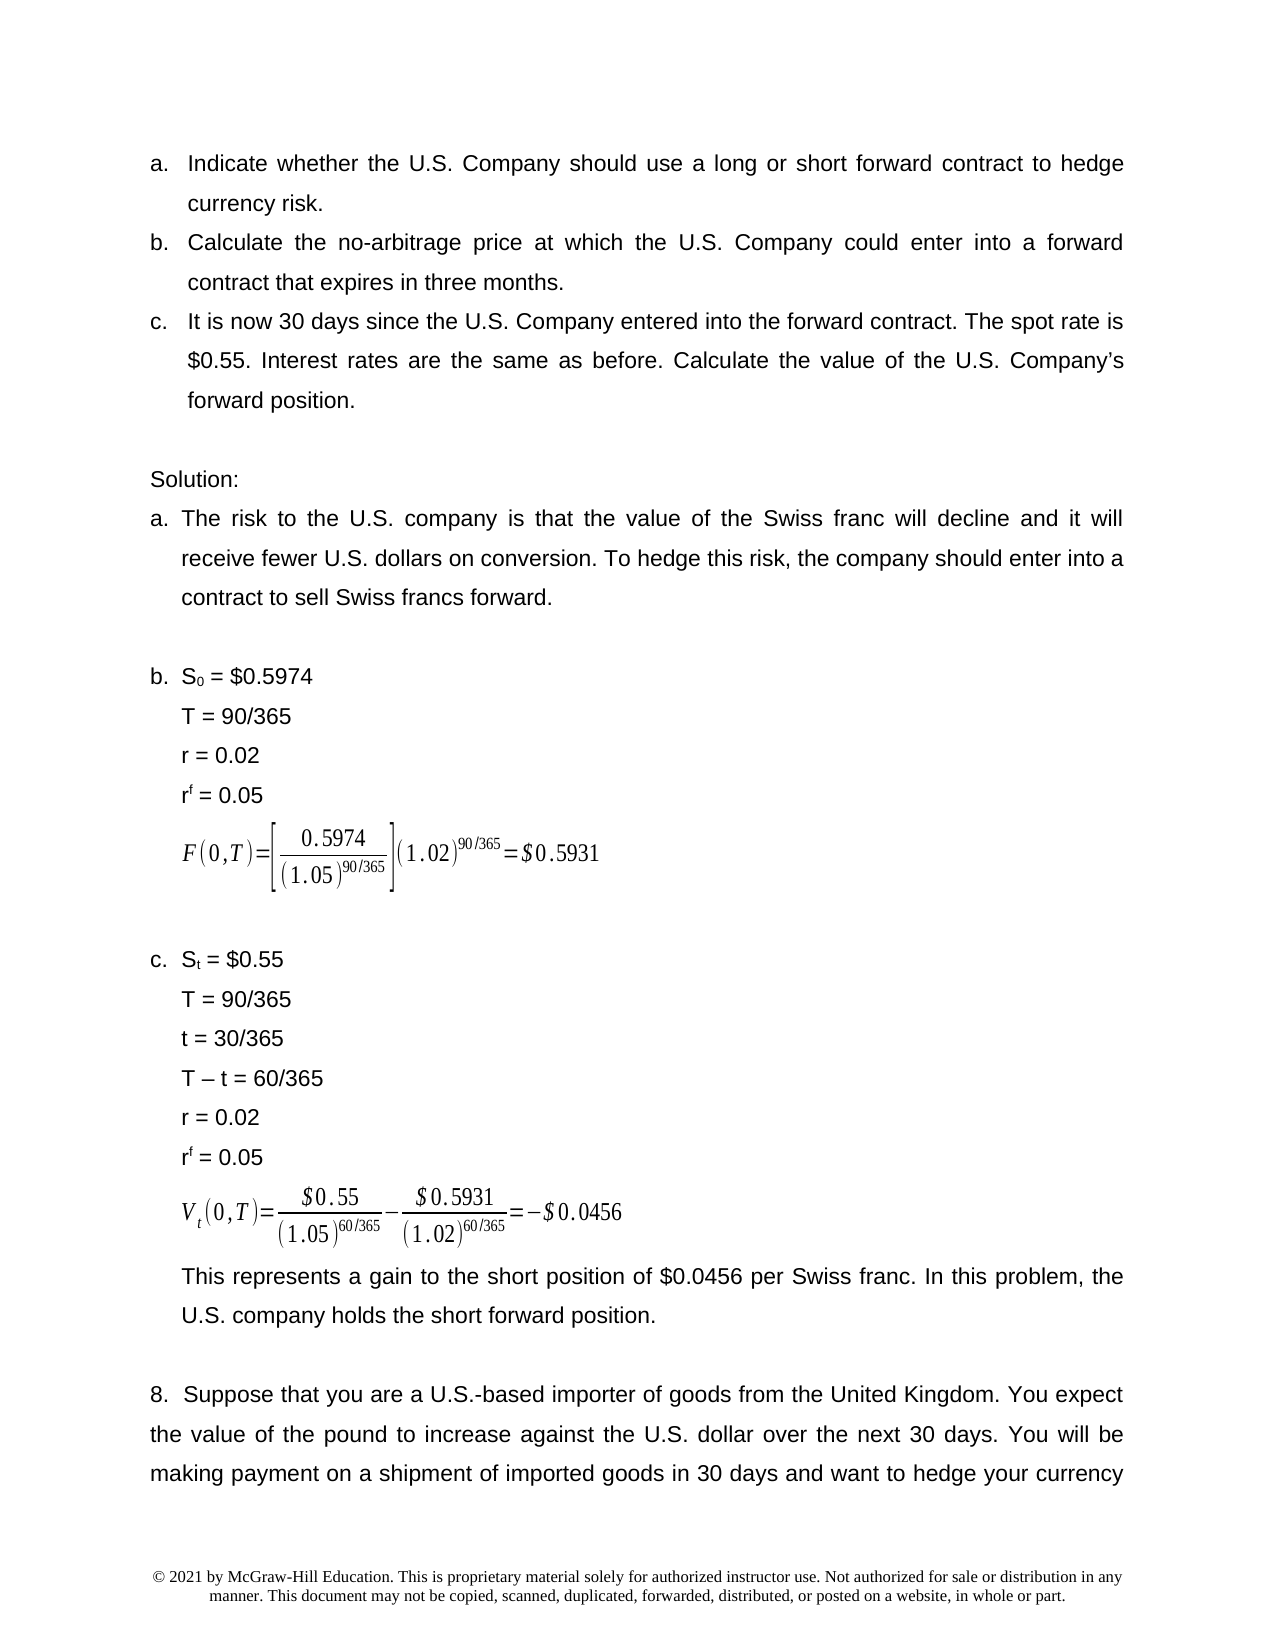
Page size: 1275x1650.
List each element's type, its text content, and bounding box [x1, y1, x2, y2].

text rf = 0.05 [181, 1144, 1125, 1170]
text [150, 1381, 1125, 1487]
list It is now 30 days since the U.S. Company entered into the forward contract. The spot rate is $0.55. Interest rates are the same as before. Calculate the value of the U.S. Company’s forward position. [150, 308, 1125, 413]
text r = 0.02 [181, 1104, 1125, 1131]
text t = 30/365 [181, 1025, 1125, 1052]
list Indicate whether the U.S. Company should use a long or short forward contract to hedge currency risk. [150, 150, 1125, 216]
list St = $0.55 [150, 946, 1125, 973]
text Solution: [150, 466, 1125, 492]
text rf = 0.05 [181, 782, 1125, 808]
list S0 = $0.5974 [150, 663, 1125, 689]
list Calculate the no-arbitrage price at which the U.S. Company could enter into a forward contract that expires in three months. [150, 229, 1125, 295]
list The risk to the U.S. company is that the value of the Swiss franc will decline and it will receive fewer U.S. dollars on conversion. To hedge this risk, the company should enter into a contract to sell Swiss francs forward. [150, 505, 1125, 611]
text T = 90/365 [181, 986, 1125, 1012]
text T – t = 60/365 [181, 1065, 1125, 1091]
text This represents a gain to the short position of $0.0456 per Swiss franc. In this problem, the U.S. company holds the short forward position. [181, 1263, 1125, 1329]
text T = 90/365 [181, 703, 1125, 729]
text r = 0.02 [181, 742, 1125, 768]
